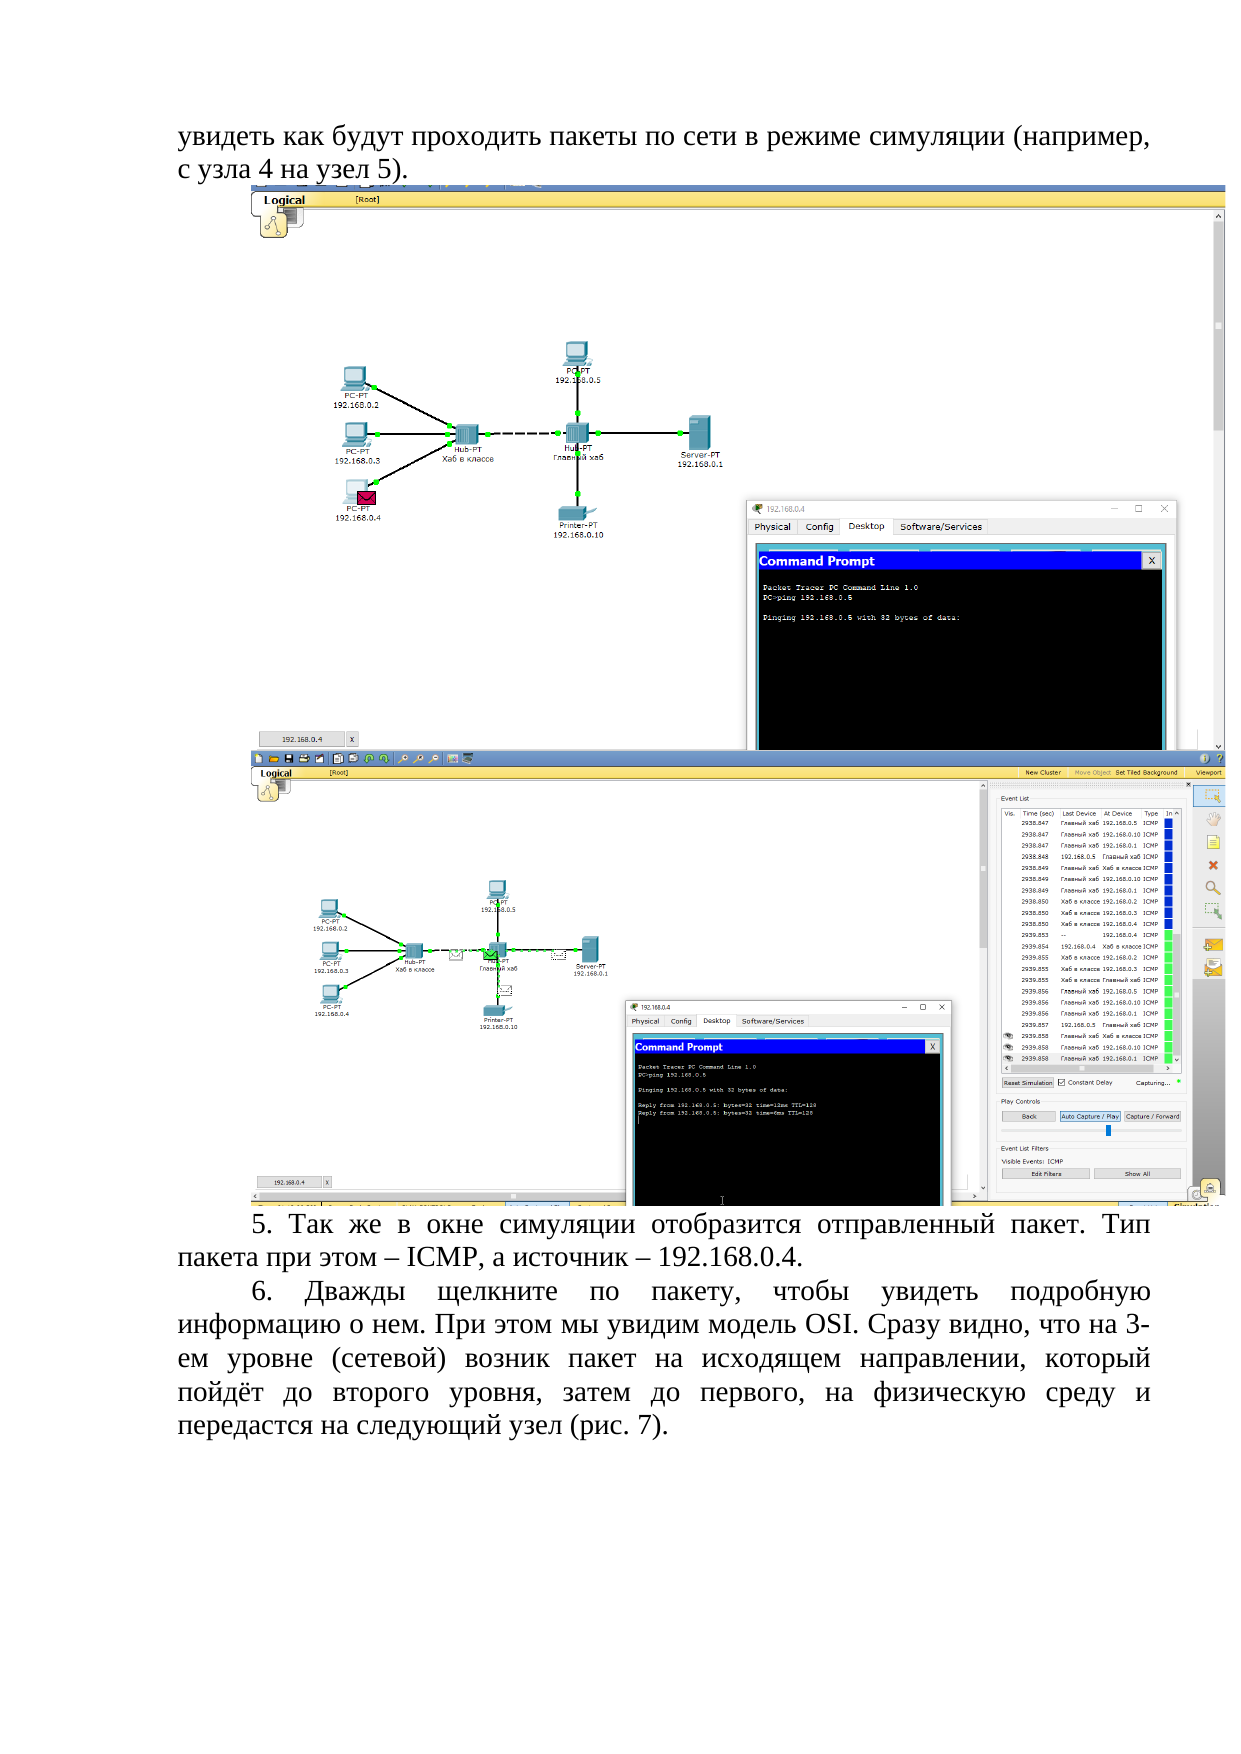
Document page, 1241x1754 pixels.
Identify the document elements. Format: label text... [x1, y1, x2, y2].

text 5. Так же в окне симуляции отобразится отправленный пакет. Тип пакета при этом – ICMP, а источник – 192.168.0.4. [177, 1206, 1152, 1273]
text 6. Дважды щелкните по пакету, чтобы увидеть подробную информацию о нем. При этом мы увидим модель OSI. Сразу видно, что на 3-ем уровне (сетевой) возник пакет на исходящем направлении, который пойдёт до второго уровня, затем до первого, на физическую среду и передастся на следующий узел (рис. 7). [177, 1273, 1152, 1441]
picture [251, 185, 1226, 1206]
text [177, 118, 1152, 185]
